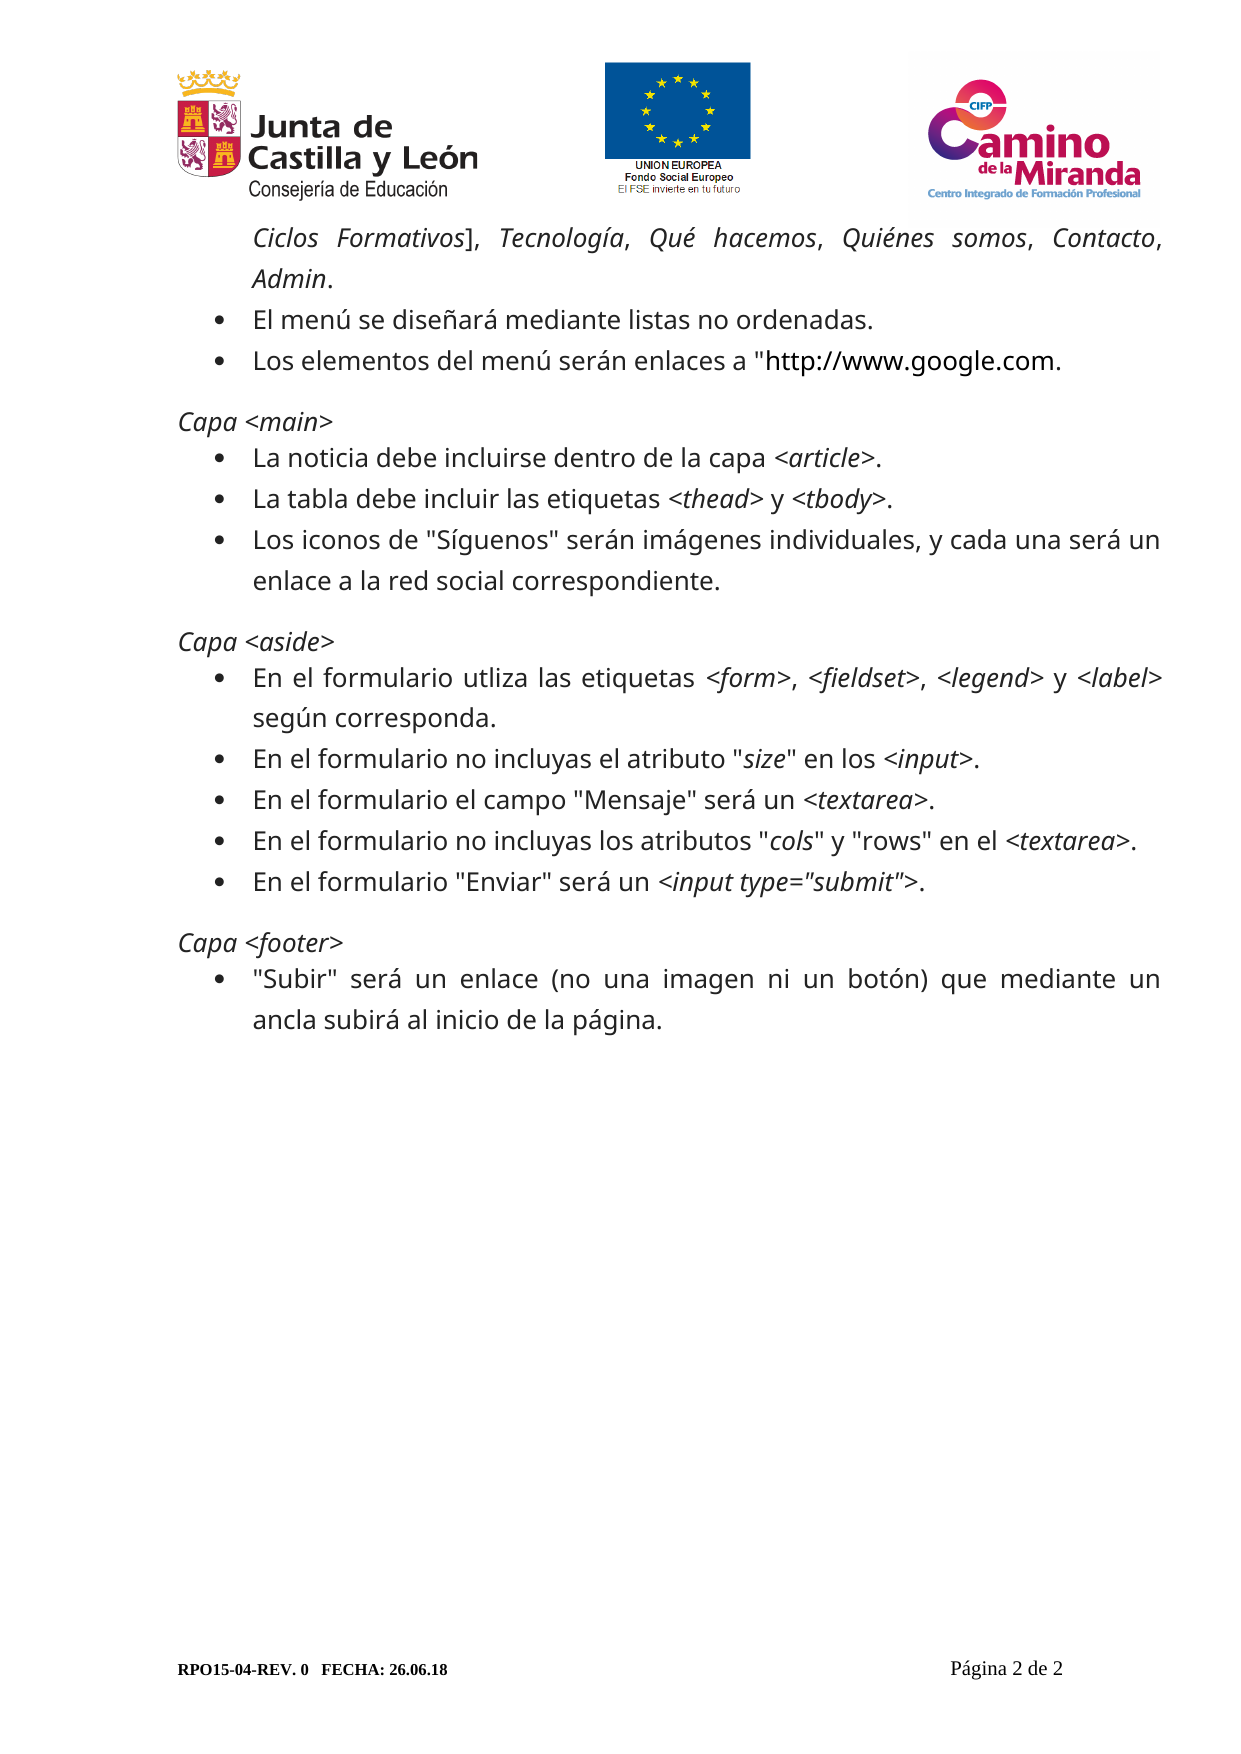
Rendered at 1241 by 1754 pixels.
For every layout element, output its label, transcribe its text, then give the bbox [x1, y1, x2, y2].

list En el formulario utliza las etiquetas <form>, <fieldset>, <legend> y <label> según corresponda. [215, 659, 1162, 736]
list En el formulario no incluyas el atributo "size" en los <input>. [215, 741, 1162, 776]
picture [582, 61, 764, 219]
picture [177, 70, 478, 201]
text Capa <aside> [177, 624, 1162, 659]
list En el formulario el campo "Mensaje" será un <textarea>. [215, 782, 1162, 817]
text Capa <main> [177, 404, 1162, 439]
list La noticia debe incluirse dentro de la capa <article>. [215, 439, 1162, 475]
picture [908, 51, 1160, 220]
list Los iconos de "Síguenos" serán imágenes individuales, y cada una será un enlace a la red social correspondiente. [215, 521, 1162, 598]
list Los elementos del menú serán enlaces a "http://www.google.com. [215, 342, 1162, 378]
list En el formulario no incluyas los atributos "cols" y "rows" en el <textarea>. [215, 823, 1162, 858]
list El menú se diseñará mediante listas no ordenadas. [215, 302, 1162, 337]
text Capa <footer> [177, 925, 1162, 961]
list La tabla debe incluir las etiquetas <thead> y <tbody>. [215, 480, 1162, 516]
list En el formulario "Enviar" será un <input type="submit">. [215, 863, 1162, 899]
list "Subir" será un enlace (no una imagen ni un botón) que mediante un ancla subirá al inicio de la página. [215, 961, 1162, 1037]
